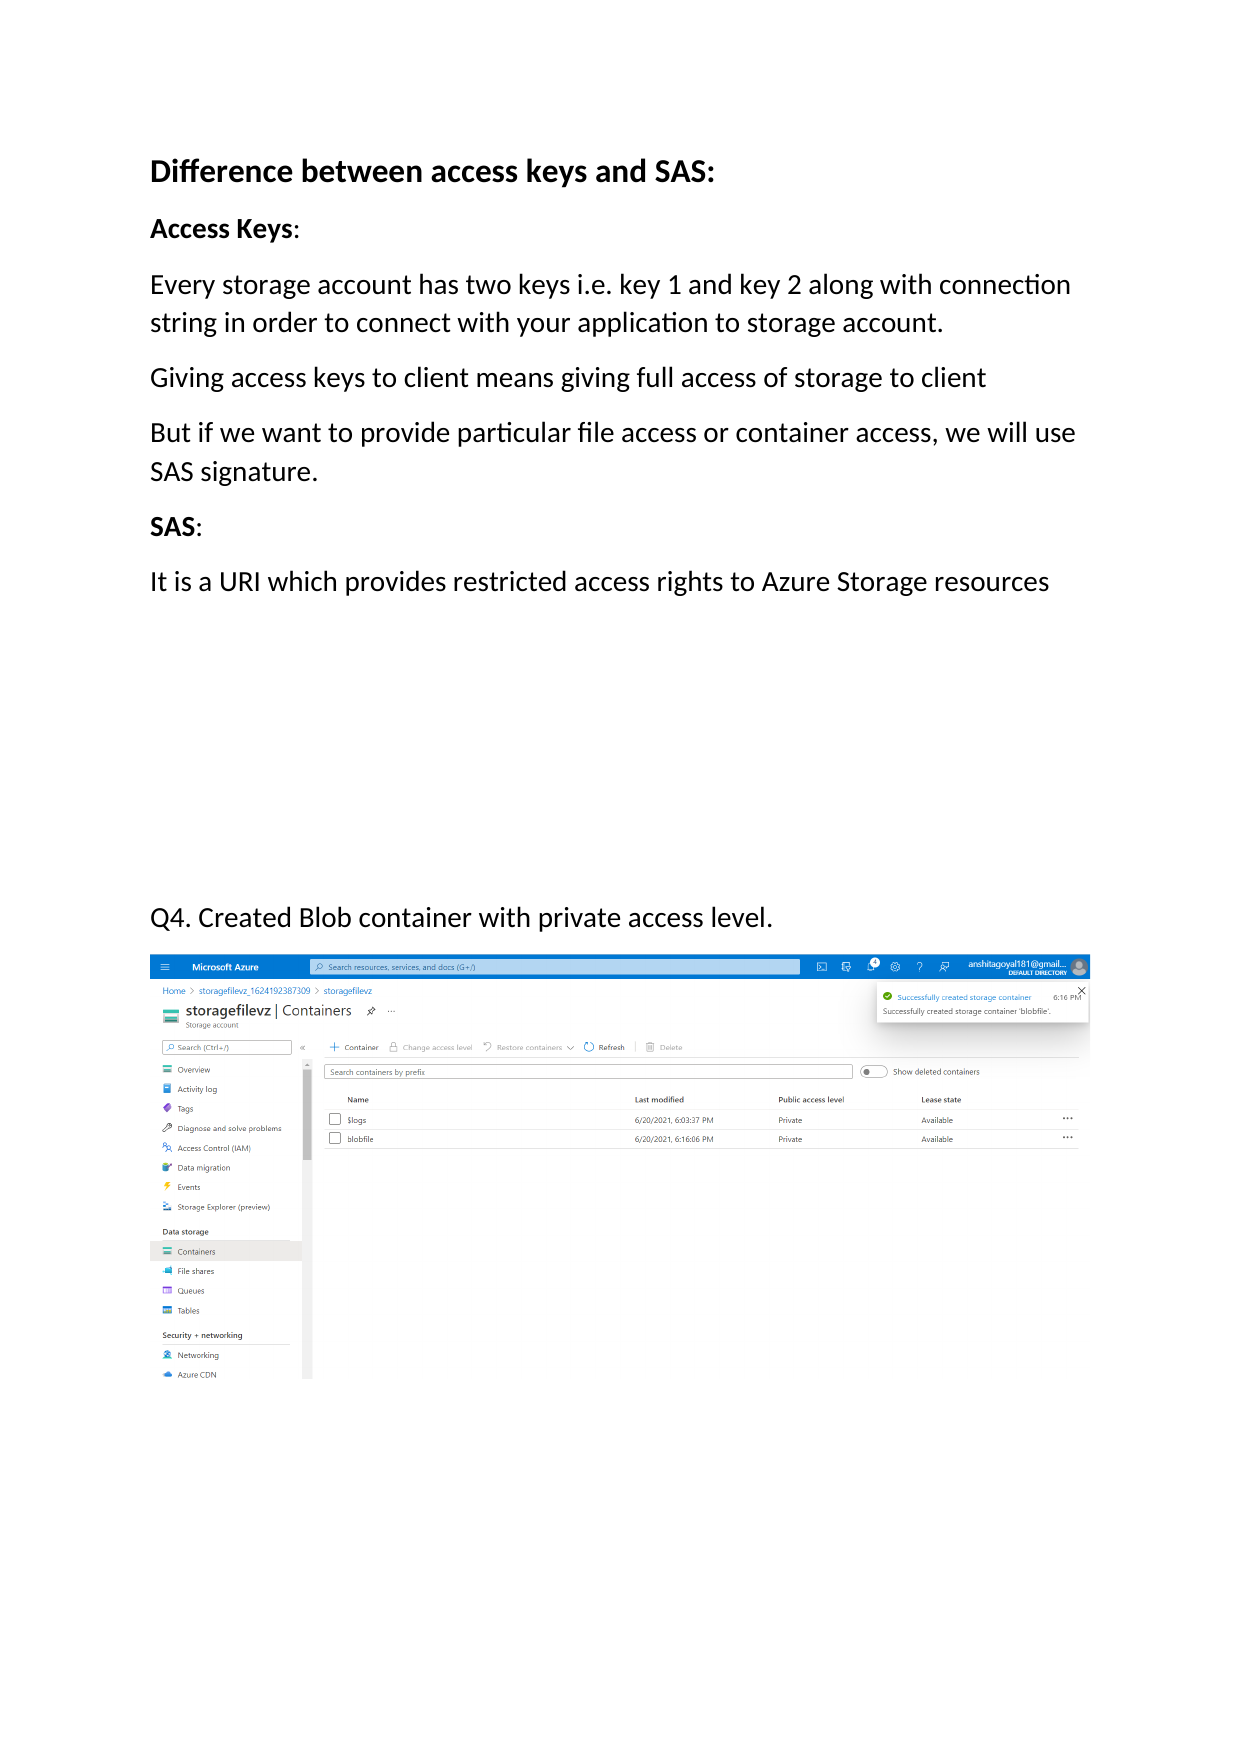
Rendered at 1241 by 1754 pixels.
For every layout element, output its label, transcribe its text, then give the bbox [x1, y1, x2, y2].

picture [150, 954, 1091, 1379]
text Access Keys: [150, 211, 1090, 246]
text It is a URI which provides restricted access rights to Azure Storage resources [150, 563, 1090, 599]
text Every storage account has two keys i.e. key 1 and key 2 along with connection string in order to connect with your application to storage account. [150, 266, 1090, 340]
text Giving access keys to client means giving full access of storage to client [150, 359, 1090, 395]
text SAS: [150, 508, 1090, 543]
text Difference between access keys and SAS: [150, 150, 1090, 191]
text Q4. Created Blob container with private access level. [150, 899, 1090, 935]
text But if we want to provide particular file access or container access, we will use SAS signature. [150, 414, 1090, 488]
